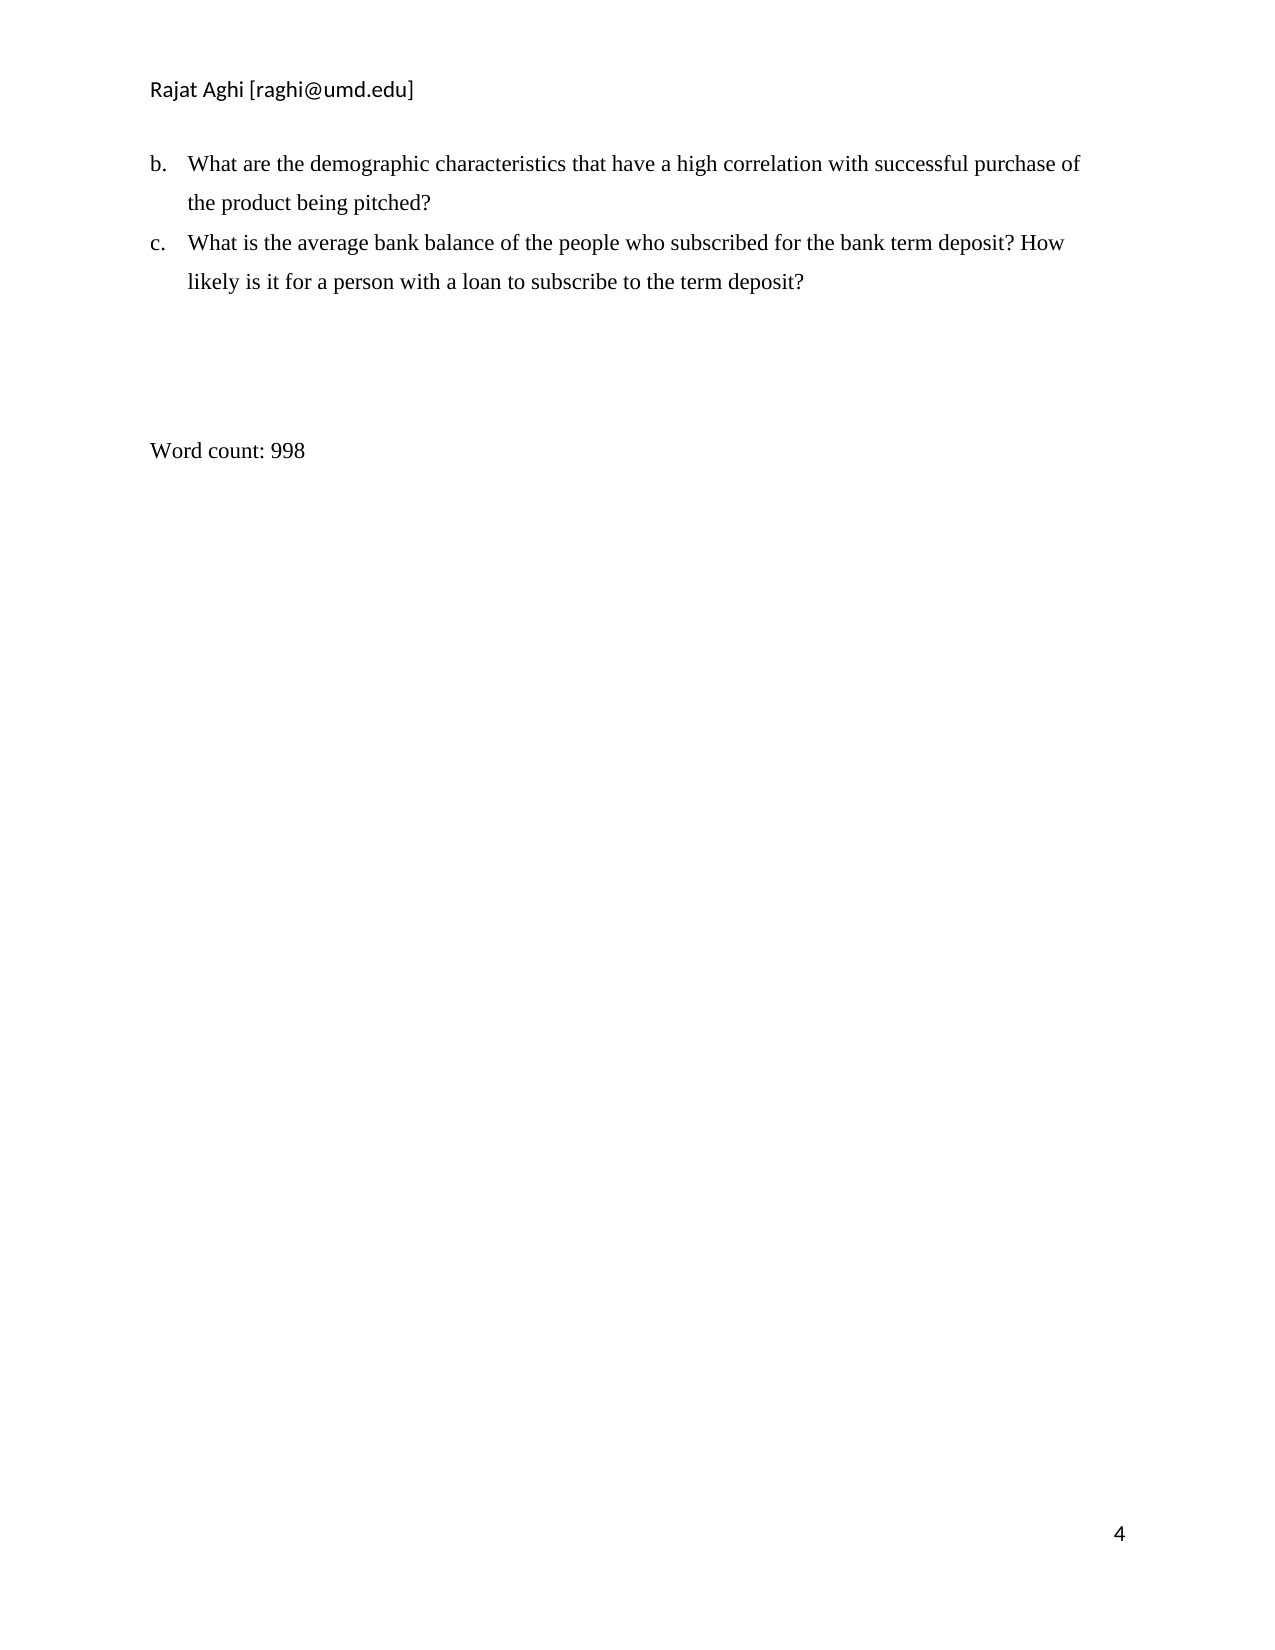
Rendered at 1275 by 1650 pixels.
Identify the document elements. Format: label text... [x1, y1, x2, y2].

list What is the average bank balance of the people who subscribed for the bank term deposit? How likely is it for a person with a loan to subscribe to the term deposit? [150, 229, 1087, 295]
list What are the demographic characteristics that have a high correlation with successful purchase of the product being pitched? [150, 150, 1087, 216]
text Word count: 998 [150, 437, 1087, 463]
